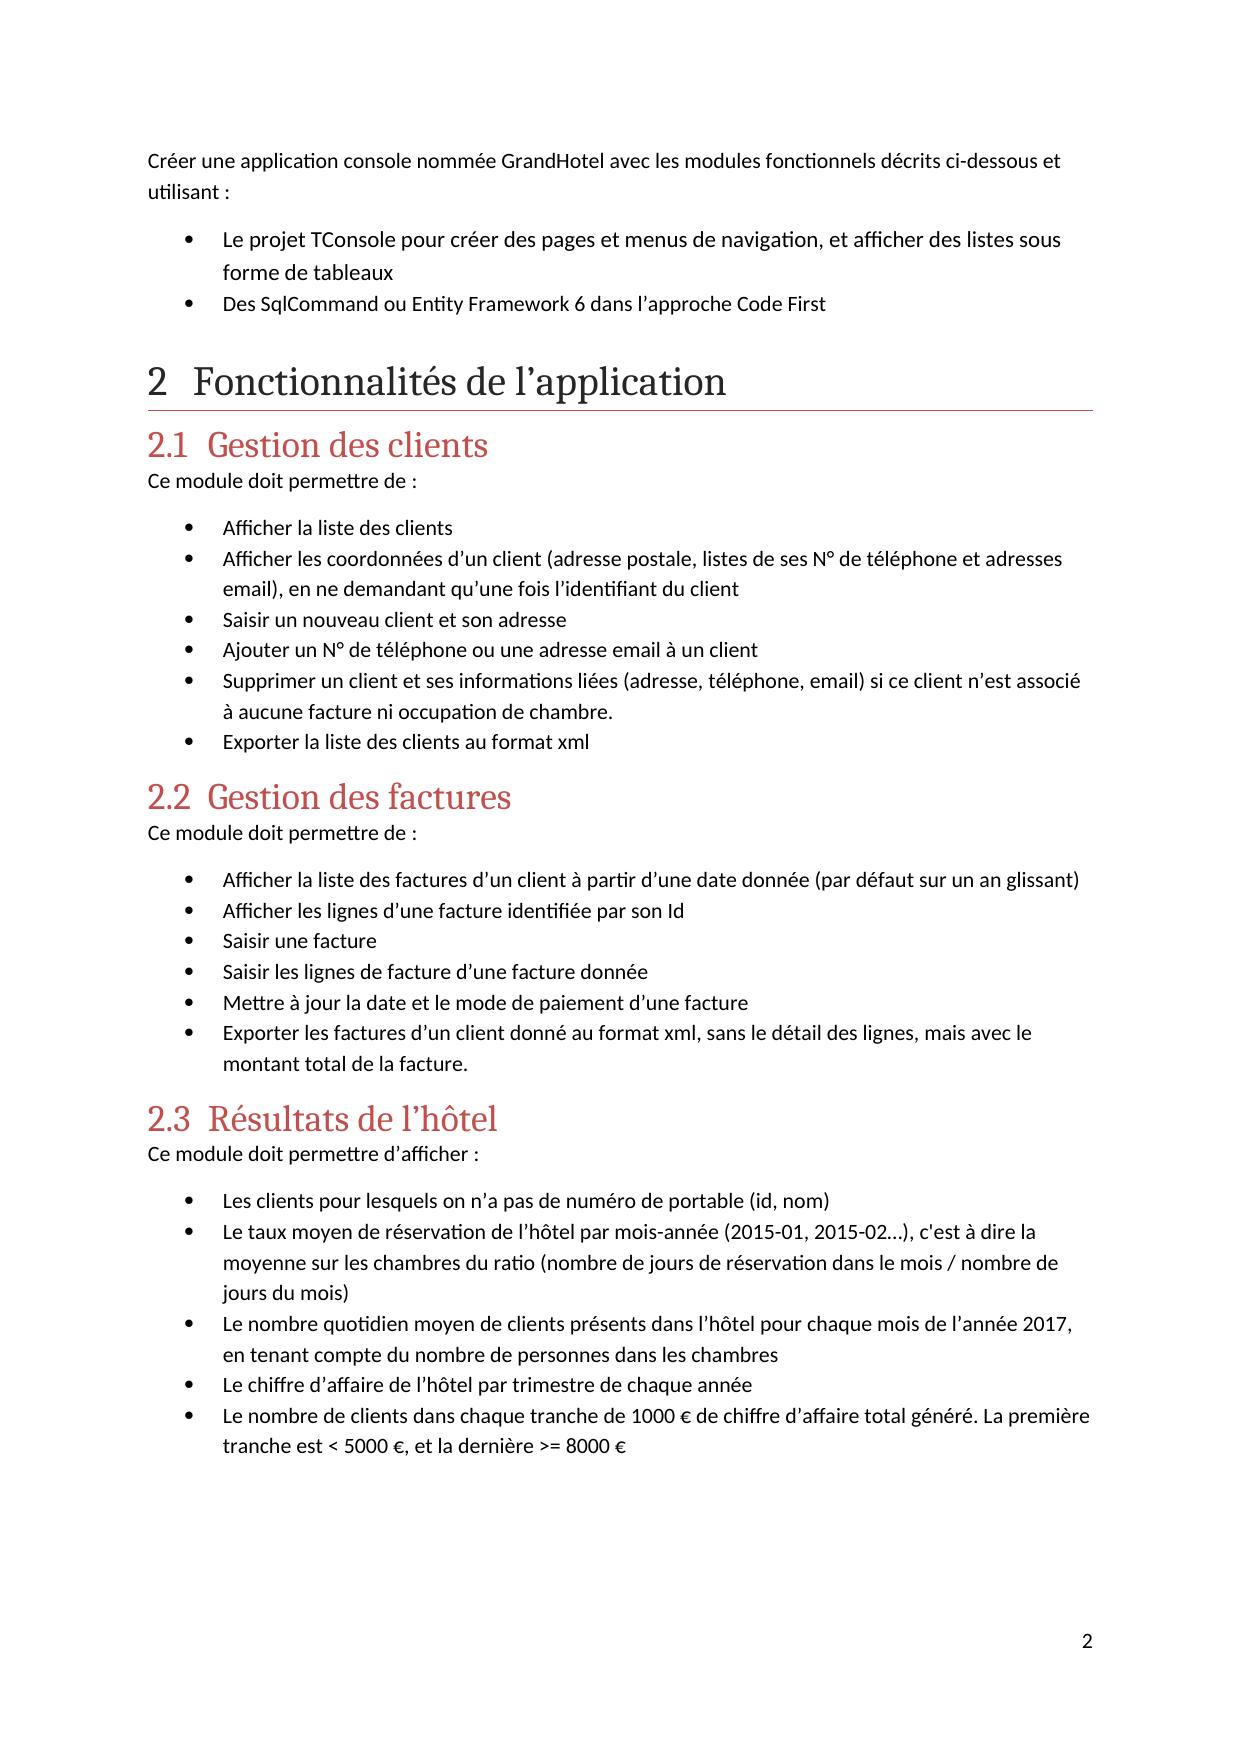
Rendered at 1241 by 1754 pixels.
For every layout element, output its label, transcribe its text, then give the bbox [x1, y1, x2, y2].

list Le nombre de clients dans chaque tranche de 1000 € de chiffre d’affaire total généré. La première tranche est < 5000 €, et la dernière >= 8000 € [185, 1402, 1093, 1459]
subtitle Gestion des factures [148, 776, 1093, 819]
list Saisir les lignes de facture d’une facture donnée [185, 958, 1093, 985]
list Mettre à jour la date et le mode de paiement d’une facture [185, 989, 1093, 1015]
list Ajouter un N° de téléphone ou une adresse email à un client [185, 637, 1093, 663]
list Les clients pour lesquels on n’a pas de numéro de portable (id, nom) [185, 1188, 1093, 1214]
list Afficher la liste des clients [185, 514, 1093, 541]
subtitle Résultats de l’hôtel [148, 1097, 1093, 1140]
list Le nombre quotidien moyen de clients présents dans l’hôtel pour chaque mois de l’année 2017, en tenant compte du nombre de personnes dans les chambres [185, 1310, 1093, 1367]
list Afficher les coordonnées d’un client (adresse postale, listes de ses N° de téléphone et adresses email), en ne demandant qu’une fois l’identifiant du client [185, 545, 1093, 602]
list Afficher la liste des factures d’un client à partir d’une date donnée (par défaut sur un an glissant) [185, 866, 1093, 893]
list Saisir un nouveau client et son adresse [185, 606, 1093, 633]
list Le projet TConsole pour créer des pages et menus de navigation, et afficher des listes sous forme de tableaux [185, 226, 1093, 286]
text Ce module doit permettre d’afficher : [148, 1140, 1093, 1167]
list Saisir une facture [185, 927, 1093, 954]
text Créer une application console nommée GrandHotel avec les modules fonctionnels décrits ci-dessous et utilisant : [148, 148, 1093, 205]
list Le taux moyen de réservation de l’hôtel par mois-année (2015-01, 2015-02…), c'est à dire la moyenne sur les chambres du ratio (nombre de jours de réservation dans le mois / nombre de jours du mois) [185, 1218, 1093, 1306]
list Exporter la liste des clients au format xml [185, 728, 1093, 755]
list Afficher les lignes d’une facture identifiée par son Id [185, 897, 1093, 923]
text Ce module doit permettre de : [148, 467, 1093, 493]
subtitle Fonctionnalités de l’application [148, 358, 1093, 410]
list Supprimer un client et ses informations liées (adresse, téléphone, email) si ce client n’est associé à aucune facture ni occupation de chambre. [185, 667, 1093, 724]
text Ce module doit permettre de : [148, 819, 1093, 846]
list Exporter les factures d’un client donné au format xml, sans le détail des lignes, mais avec le montant total de la facture. [185, 1019, 1093, 1077]
subtitle Gestion des clients [148, 424, 1093, 467]
list Des SqlCommand ou Entity Framework 6 dans l’approche Code First [185, 290, 1093, 317]
list Le chiffre d’affaire de l’hôtel par trimestre de chaque année [185, 1371, 1093, 1398]
